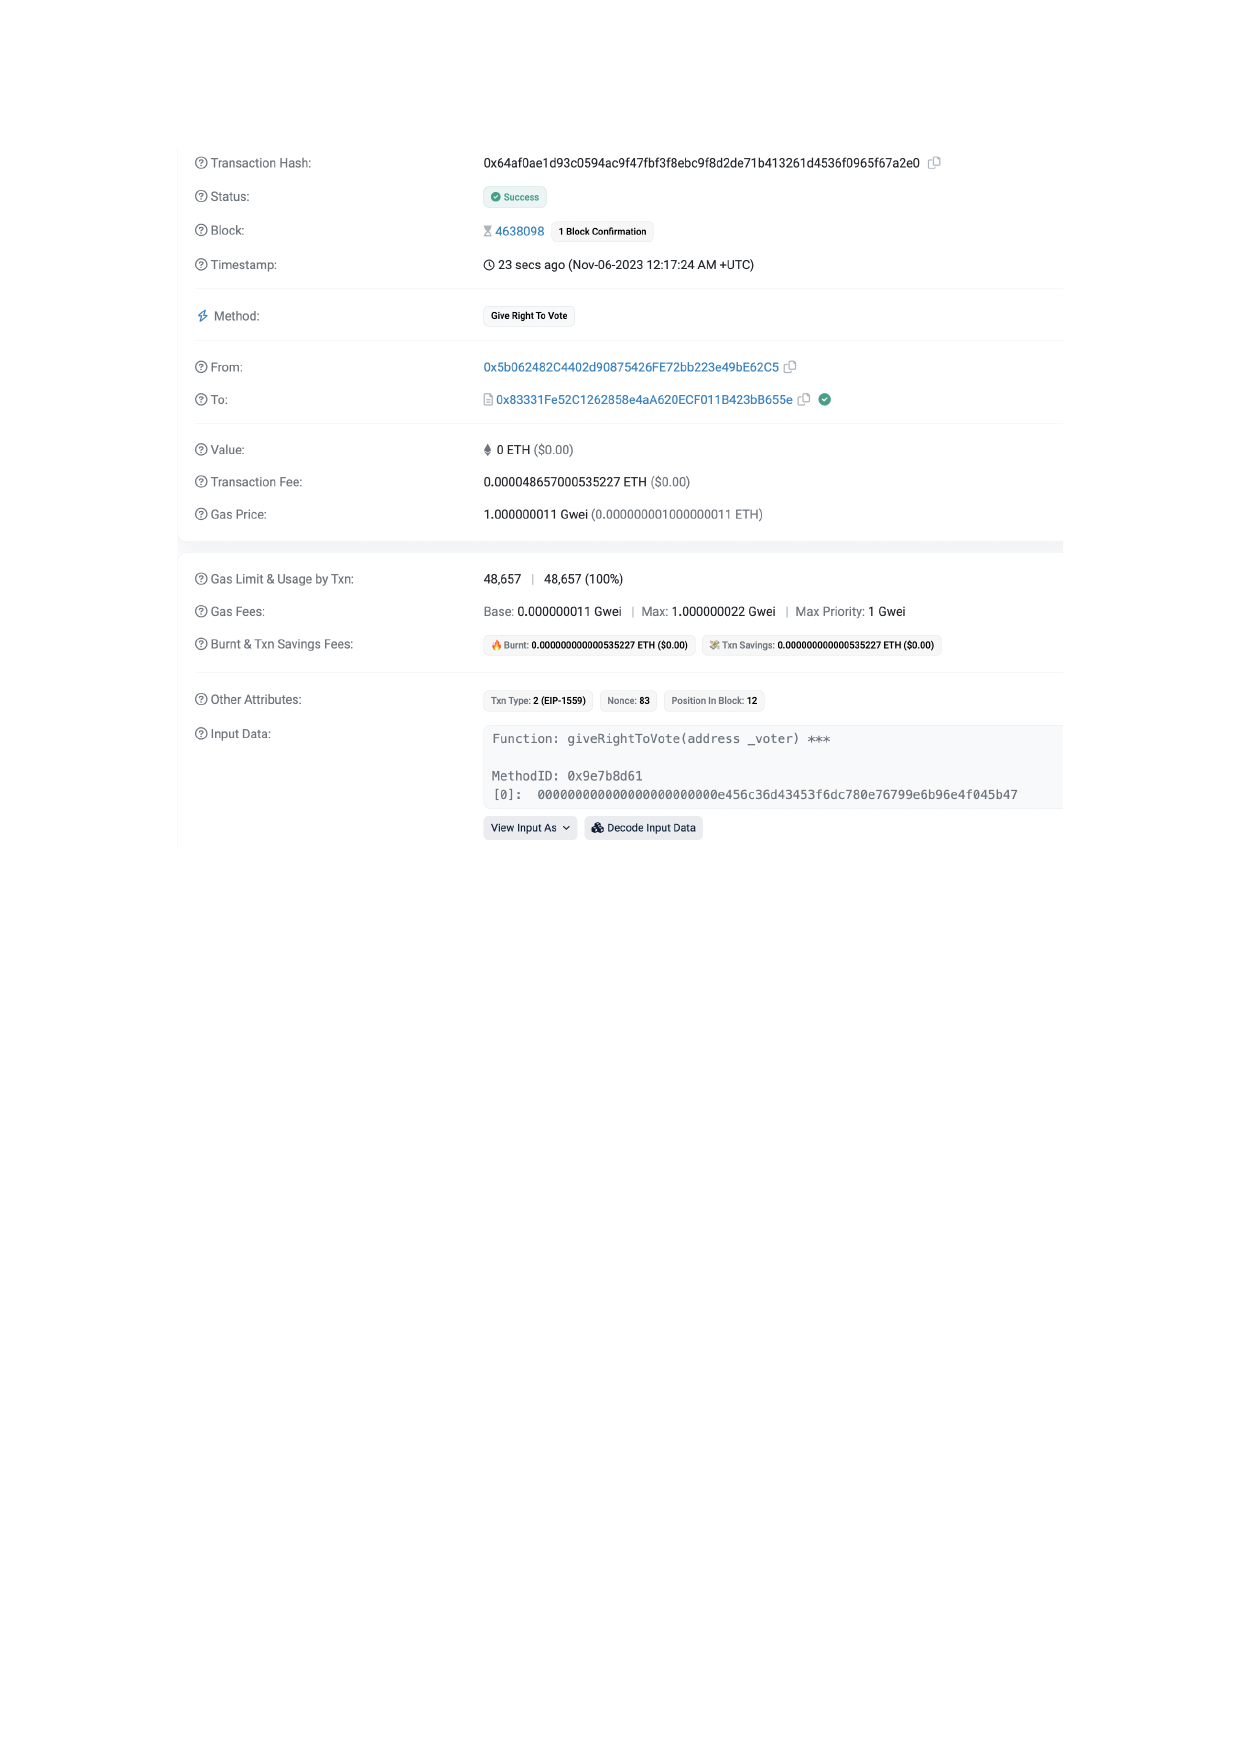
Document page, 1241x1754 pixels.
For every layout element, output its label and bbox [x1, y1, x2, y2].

picture [177, 147, 1063, 847]
